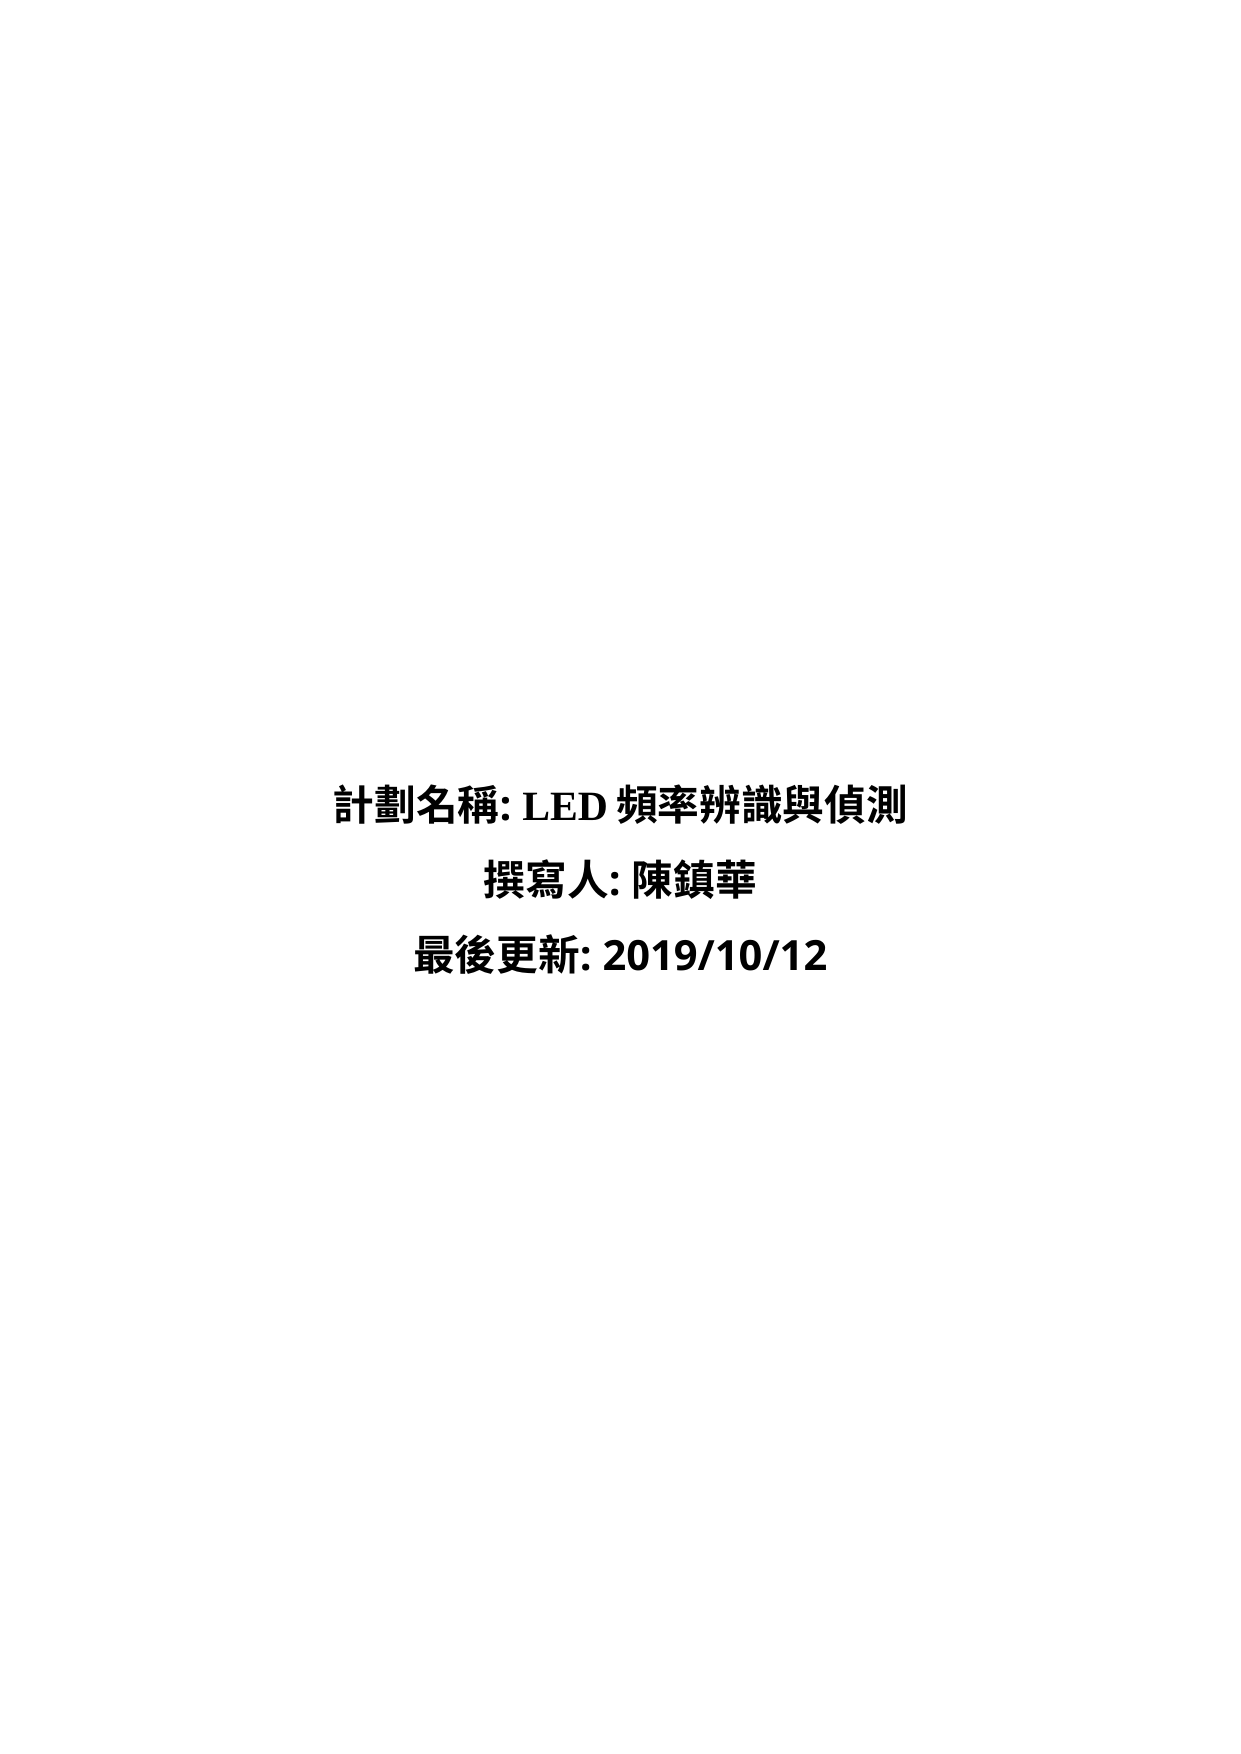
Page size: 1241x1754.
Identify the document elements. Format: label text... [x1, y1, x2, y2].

text 撰寫人: 陳鎮華 [187, 839, 1053, 914]
text 計劃名稱: LED頻率辨識與偵測 [187, 764, 1053, 839]
text 最後更新: 2019/10/12 [187, 914, 1053, 989]
